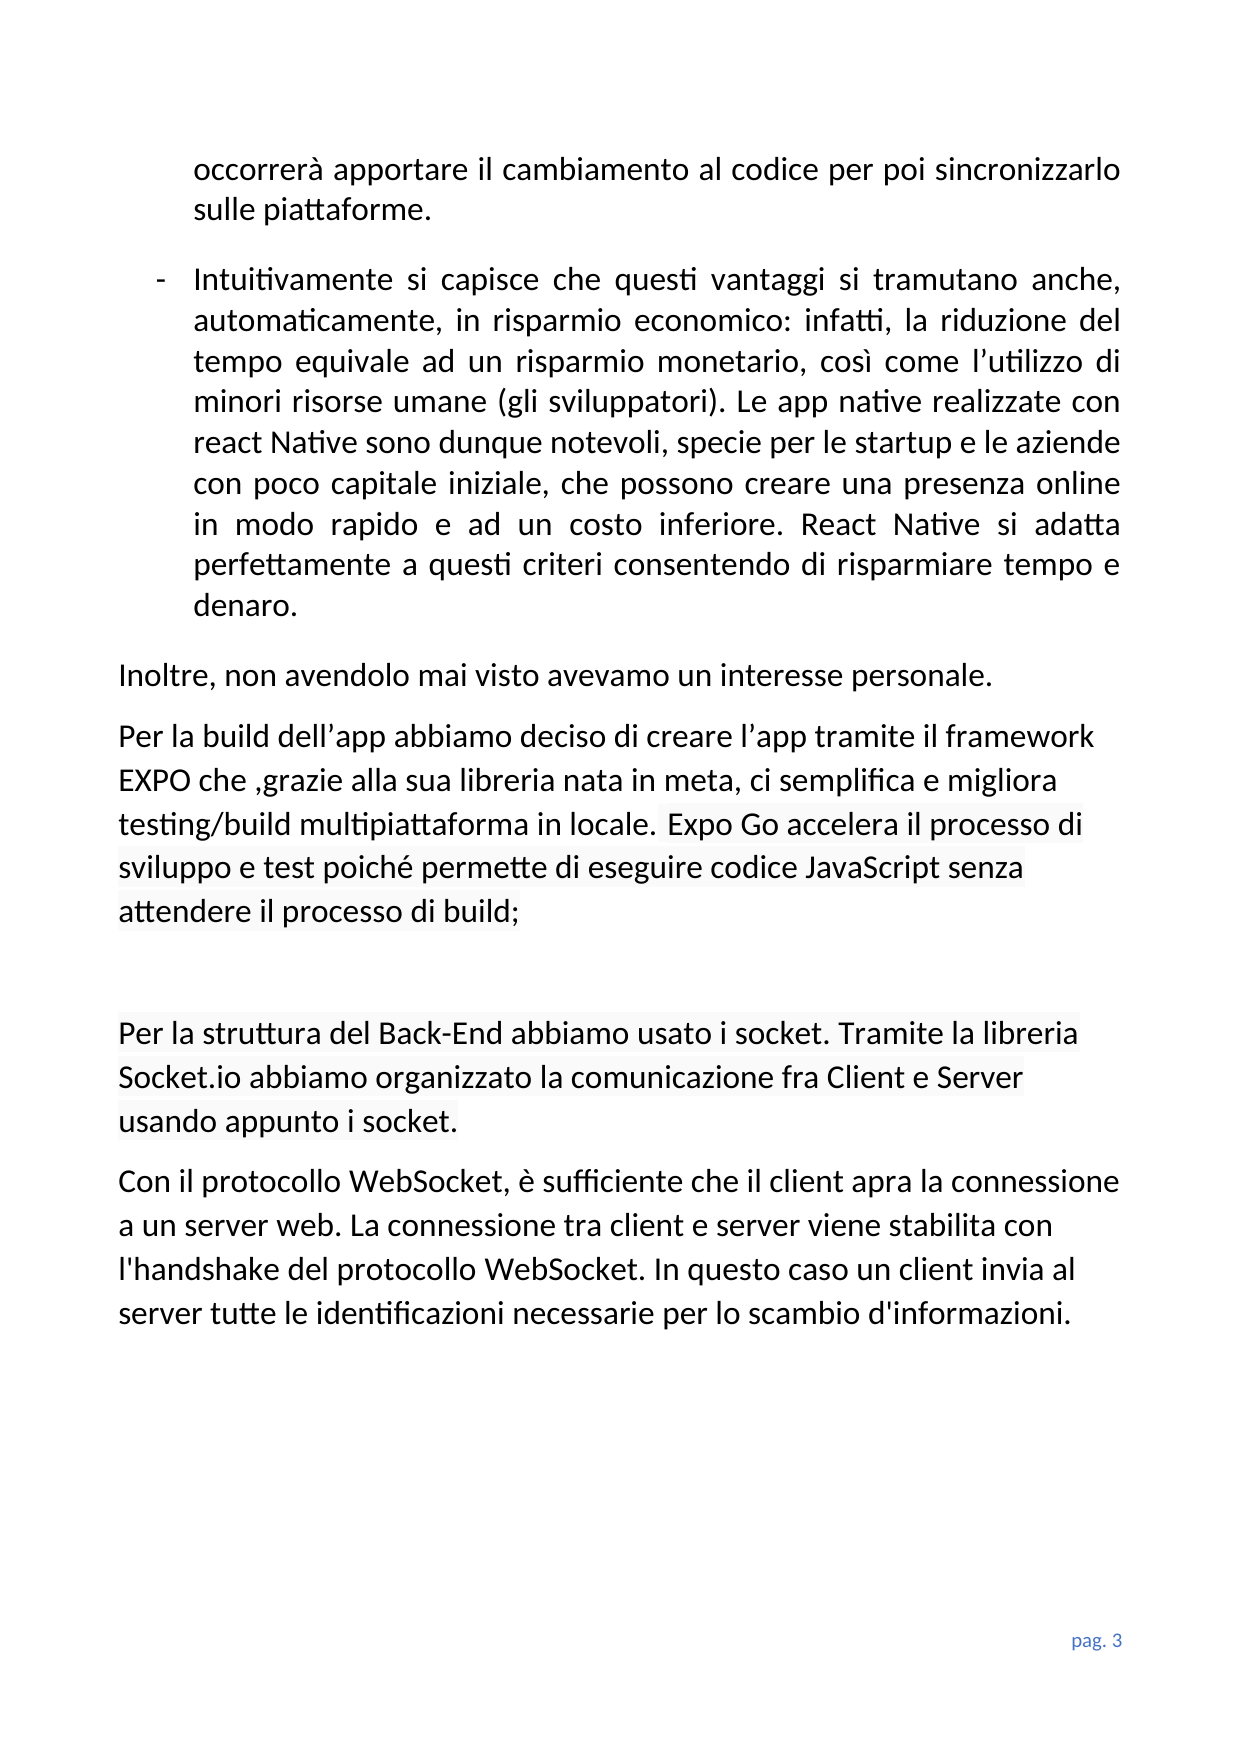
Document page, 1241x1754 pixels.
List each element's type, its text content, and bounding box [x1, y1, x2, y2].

text Per la build dell’app abbiamo deciso di creare l’app tramite il framework EXPO che ,grazie alla sua libreria nata in meta, ci semplifica e migliora testing/build multipiattaforma in locale. Expo Go accelera il processo di sviluppo e test poiché permette di eseguire codice JavaScript senza attendere il processo di build; [118, 714, 1122, 931]
text Inoltre, non avendolo mai visto avevamo un interesse personale. [118, 654, 1122, 695]
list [156, 148, 1122, 229]
text Con il protocollo WebSocket, è sufficiente che il client apra la connessione a un server web. La connessione tra client e server viene stabilita con l'handshake del protocollo WebSocket. In questo caso un client invia al server tutte le identificazioni necessarie per lo scambio d'informazioni. [118, 1160, 1122, 1333]
text Per la struttura del Back-End abbiamo usato i socket. Tramite la libreria Socket.io abbiamo organizzato la comunicazione fra Client e Server usando appunto i socket. [118, 1012, 1122, 1140]
list Intuitivamente si capisce che questi vantaggi si tramutano anche, automaticamente, in risparmio economico: infatti, la riduzione del tempo equivale ad un risparmio monetario, così come l’utilizzo di minori risorse umane (gli sviluppatori). Le app native realizzate con react Native sono dunque notevoli, specie per le startup e le aziende con poco capitale iniziale, che possono creare una presenza online in modo rapido e ad un costo inferiore. React Native si adatta perfettamente a questi criteri consentendo di risparmiare tempo e denaro. [156, 258, 1122, 625]
